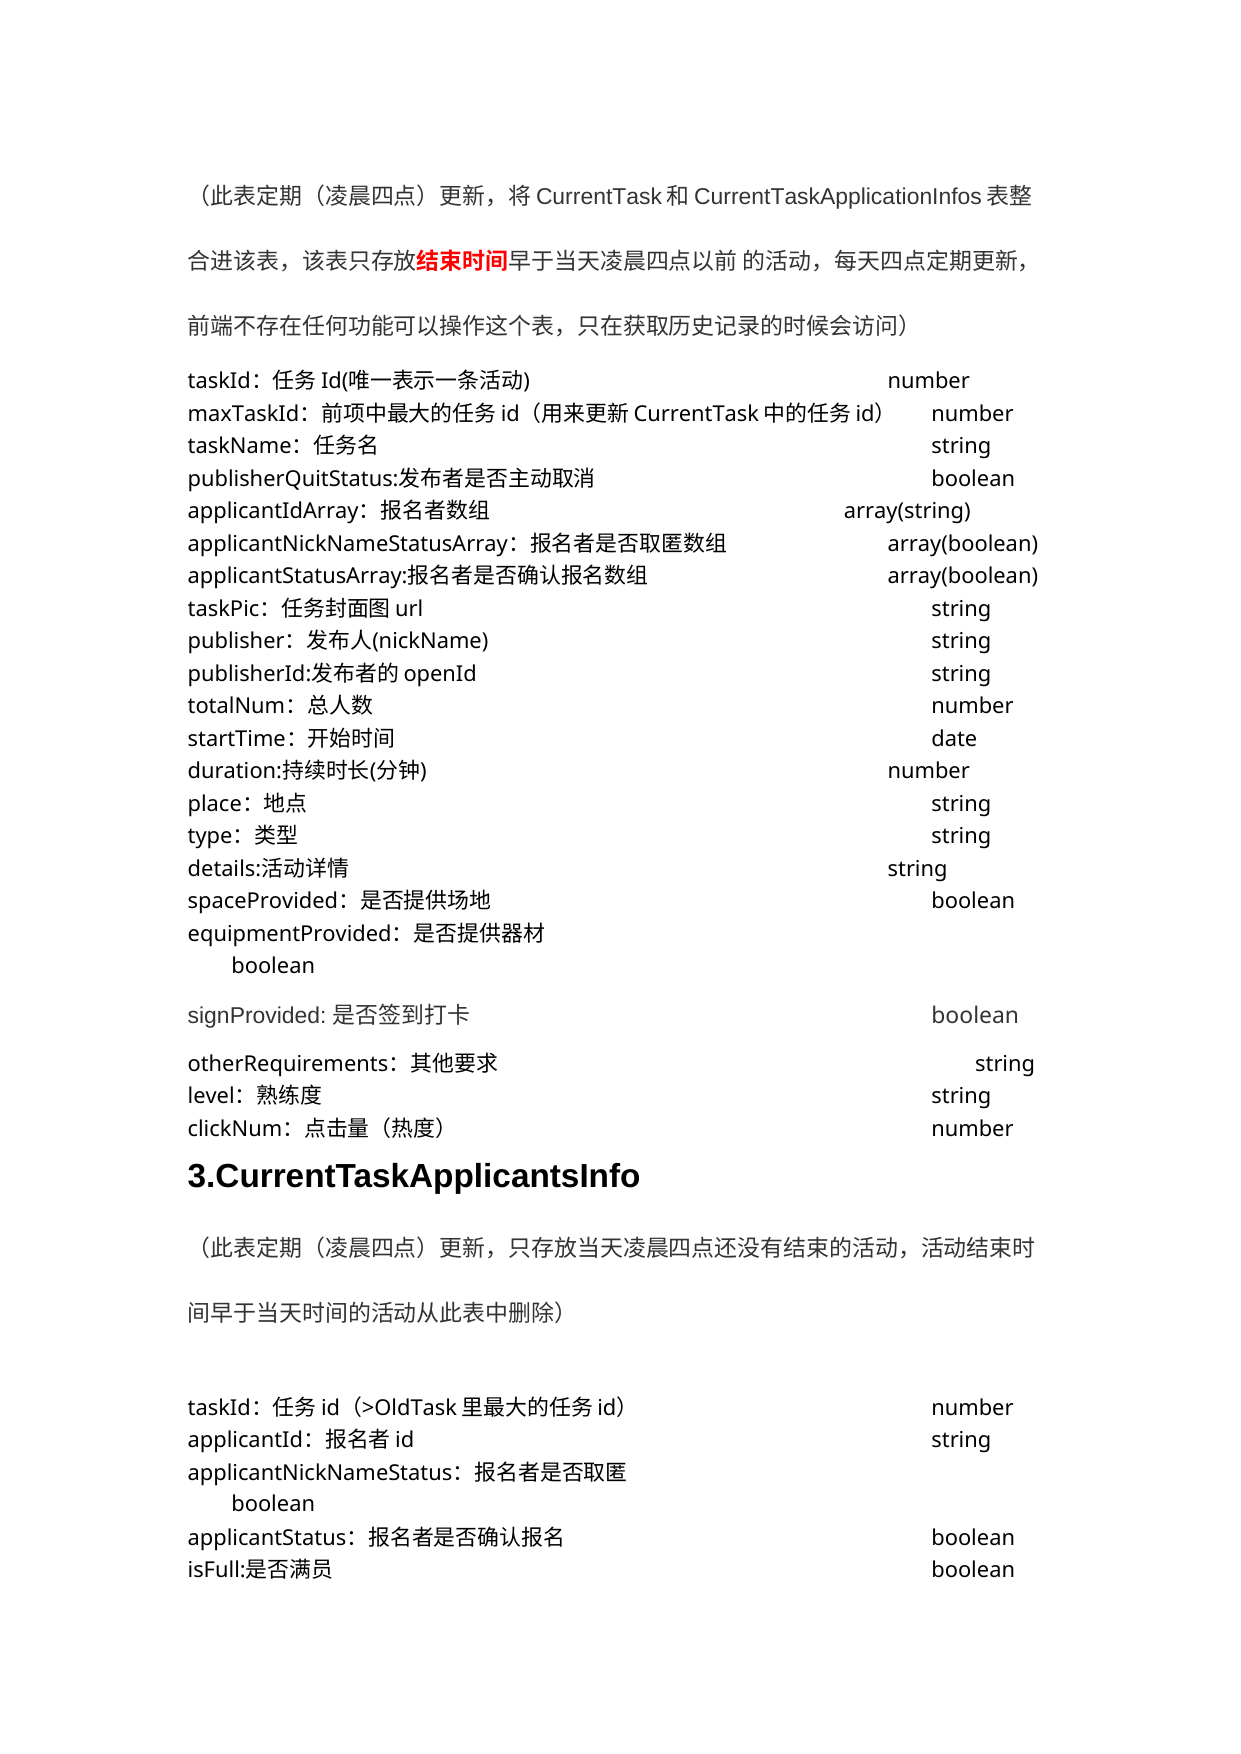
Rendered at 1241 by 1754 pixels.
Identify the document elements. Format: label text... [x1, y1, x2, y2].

text taskPic：任务封面图url string [187, 591, 1053, 623]
text duration:持续时长(分钟) number [187, 753, 1053, 786]
text details:活动详情 string [187, 851, 1053, 883]
text type：类型 string [187, 818, 1053, 851]
text clickNum：点击量（热度） number [187, 1111, 1053, 1143]
text publisherId:发布者的openId string [187, 656, 1053, 688]
text applicantIdArray：报名者数组 array(string) [187, 493, 1053, 526]
text （此表定期（凌晨四点）更新，只存放当天凌晨四点还没有结束的活动，活动结束时间早于当天时间的活动从此表中删除） [187, 1214, 1053, 1344]
text taskId：任务id（>OldTask里最大的任务id） number [187, 1389, 1053, 1422]
text 3.CurrentTaskApplicantsInfo [187, 1143, 1053, 1208]
text maxTaskId：前项中最大的任务id（用来更新CurrentTask中的任务id） number [187, 396, 1053, 428]
text spaceProvided：是否提供场地 boolean [187, 883, 1053, 916]
text publisher：发布人(nickName) string [187, 623, 1053, 656]
text applicantId：报名者id string [187, 1422, 1053, 1454]
text applicantNickNameStatus：报名者是否取匿 boolean [187, 1454, 1053, 1519]
text level：熟练度 string [187, 1078, 1053, 1111]
text place：地点 string [187, 786, 1053, 818]
text applicantStatusArray:报名者是否确认报名数组 array(boolean) [187, 558, 1053, 591]
text （此表定期（凌晨四点）更新，将CurrentTask和CurrentTaskApplicationInfos表整合进该表，该表只存放结束时间早于当天凌晨四点以前 的活动，每天四点定期更新，前端不存在任何功能可以操作这个表，只在获取历史记录的时候会访问） [187, 162, 1053, 357]
text otherRequirements：其他要求 string [187, 1046, 1053, 1078]
text totalNum：总人数 number [187, 688, 1053, 721]
text taskName：任务名 string [187, 428, 1053, 461]
text equipmentProvided：是否提供器材 boolean [187, 916, 1053, 981]
text applicantStatus：报名者是否确认报名 boolean [187, 1519, 1053, 1552]
text publisherQuitStatus:发布者是否主动取消 boolean [187, 461, 1053, 493]
text applicantNickNameStatusArray：报名者是否取匿数组 array(boolean) [187, 526, 1053, 558]
text isFull:是否满员 boolean [187, 1552, 1053, 1584]
text taskId：任务Id(唯一表示一条活动) number [187, 363, 1053, 396]
text startTime：开始时间 date [187, 721, 1053, 753]
text signProvided: 是否签到打卡 boolean [187, 981, 1053, 1046]
